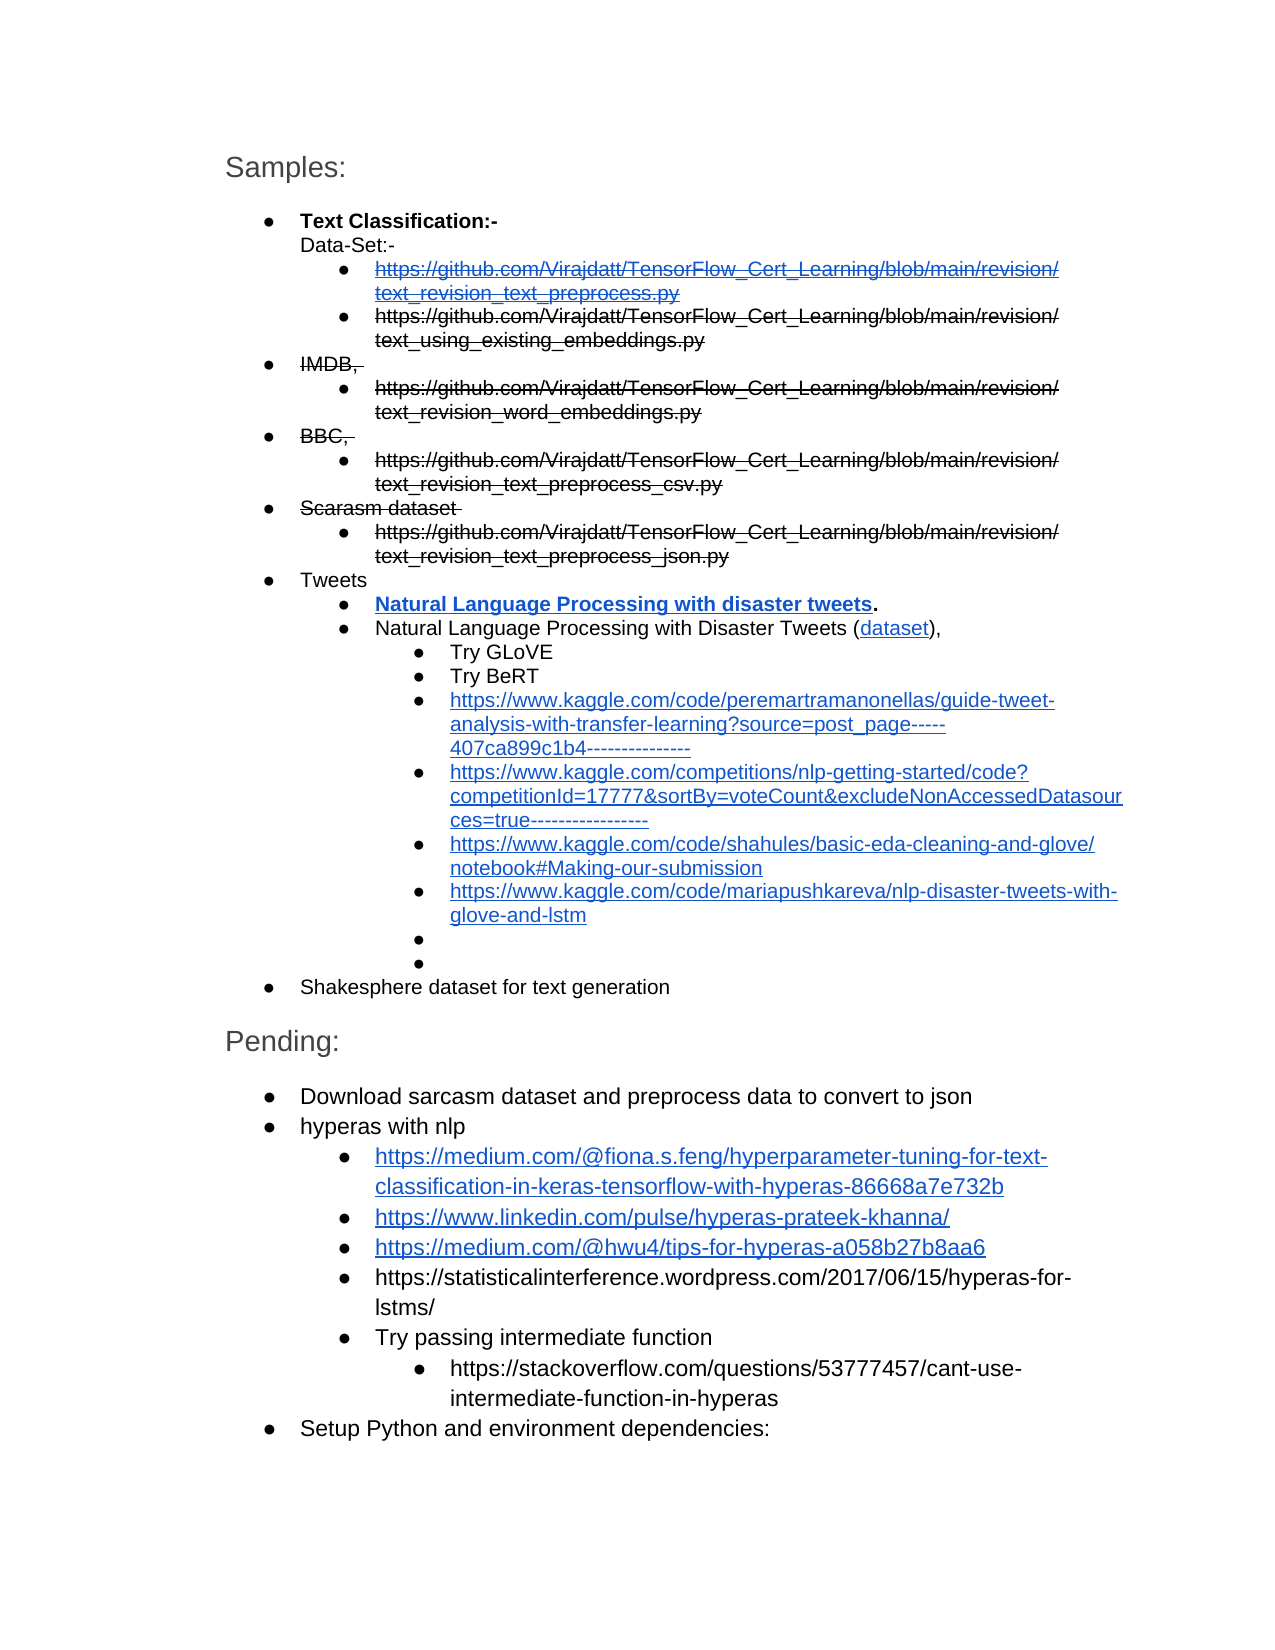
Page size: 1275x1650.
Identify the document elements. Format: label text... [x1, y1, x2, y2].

list https://github.com/Virajdatt/TensorFlow_Cert_Learning/blob/main/revision/text_revision_text_preprocess.py [337, 256, 1125, 304]
list https://www.kaggle.com/competitions/nlp-getting-started/code?competitionId=17777&sortBy=voteCount&excludeNonAccessedDatasources=true----------------- [412, 759, 1125, 831]
list https://www.kaggle.com/code/mariapushkareva/nlp-disaster-tweets-with-glove-and-lstm [412, 879, 1125, 927]
list Text Classification:- Data-Set:- [262, 208, 1125, 256]
list Natural Language Processing with disaster tweets. [337, 592, 1125, 616]
list Try BeRT [412, 664, 1125, 688]
list Natural Language Processing with Disaster Tweets (dataset), [337, 616, 1125, 640]
list https://github.com/Virajdatt/TensorFlow_Cert_Learning/blob/main/revision/text_revision_text_preprocess_json.py [337, 520, 1125, 568]
list Tweets [262, 568, 1125, 592]
list https://www.linkedin.com/pulse/hyperas-prateek-khanna/ [337, 1203, 1125, 1230]
list https://medium.com/@fiona.s.feng/hyperparameter-tuning-for-text-classification-in-keras-tensorflow-with-hyperas-86668a7e732b [337, 1143, 1125, 1200]
list BBC, [262, 424, 1125, 448]
list Try GLoVE [412, 640, 1125, 664]
list https://www.kaggle.com/code/shahules/basic-eda-cleaning-and-glove/notebook#Making-our-submission [412, 831, 1125, 879]
list Scarasm dataset [262, 496, 1125, 520]
list IMDB, [262, 352, 1125, 376]
list https://github.com/Virajdatt/TensorFlow_Cert_Learning/blob/main/revision/text_using_existing_embeddings.py [337, 304, 1125, 352]
list hyperas with nlp [262, 1113, 1125, 1139]
list https://www.kaggle.com/code/peremartramanonellas/guide-tweet-analysis-with-transfer-learning?source=post_page-----407ca899c1b4--------------- [412, 688, 1125, 759]
list Download sarcasm dataset and preprocess data to convert to json [262, 1083, 1125, 1109]
list Setup Python and environment dependencies: [262, 1415, 1125, 1441]
list https://statisticalinterference.wordpress.com/2017/06/15/hyperas-for-lstms/ [337, 1264, 1125, 1321]
list https://github.com/Virajdatt/TensorFlow_Cert_Learning/blob/main/revision/text_revision_text_preprocess_csv.py [337, 448, 1125, 496]
list Try passing intermediate function [337, 1324, 1125, 1351]
list Shakesphere dataset for text generation [262, 975, 1125, 999]
subtitle Pending: [225, 1024, 1125, 1058]
list https://medium.com/@hwu4/tips-for-hyperas-a058b27b8aa6 [337, 1234, 1125, 1260]
list https://stackoverflow.com/questions/53777457/cant-use-intermediate-function-in-hyperas [412, 1354, 1125, 1411]
subtitle Samples: [225, 150, 1125, 183]
list https://github.com/Virajdatt/TensorFlow_Cert_Learning/blob/main/revision/text_revision_word_embeddings.py [337, 376, 1125, 424]
